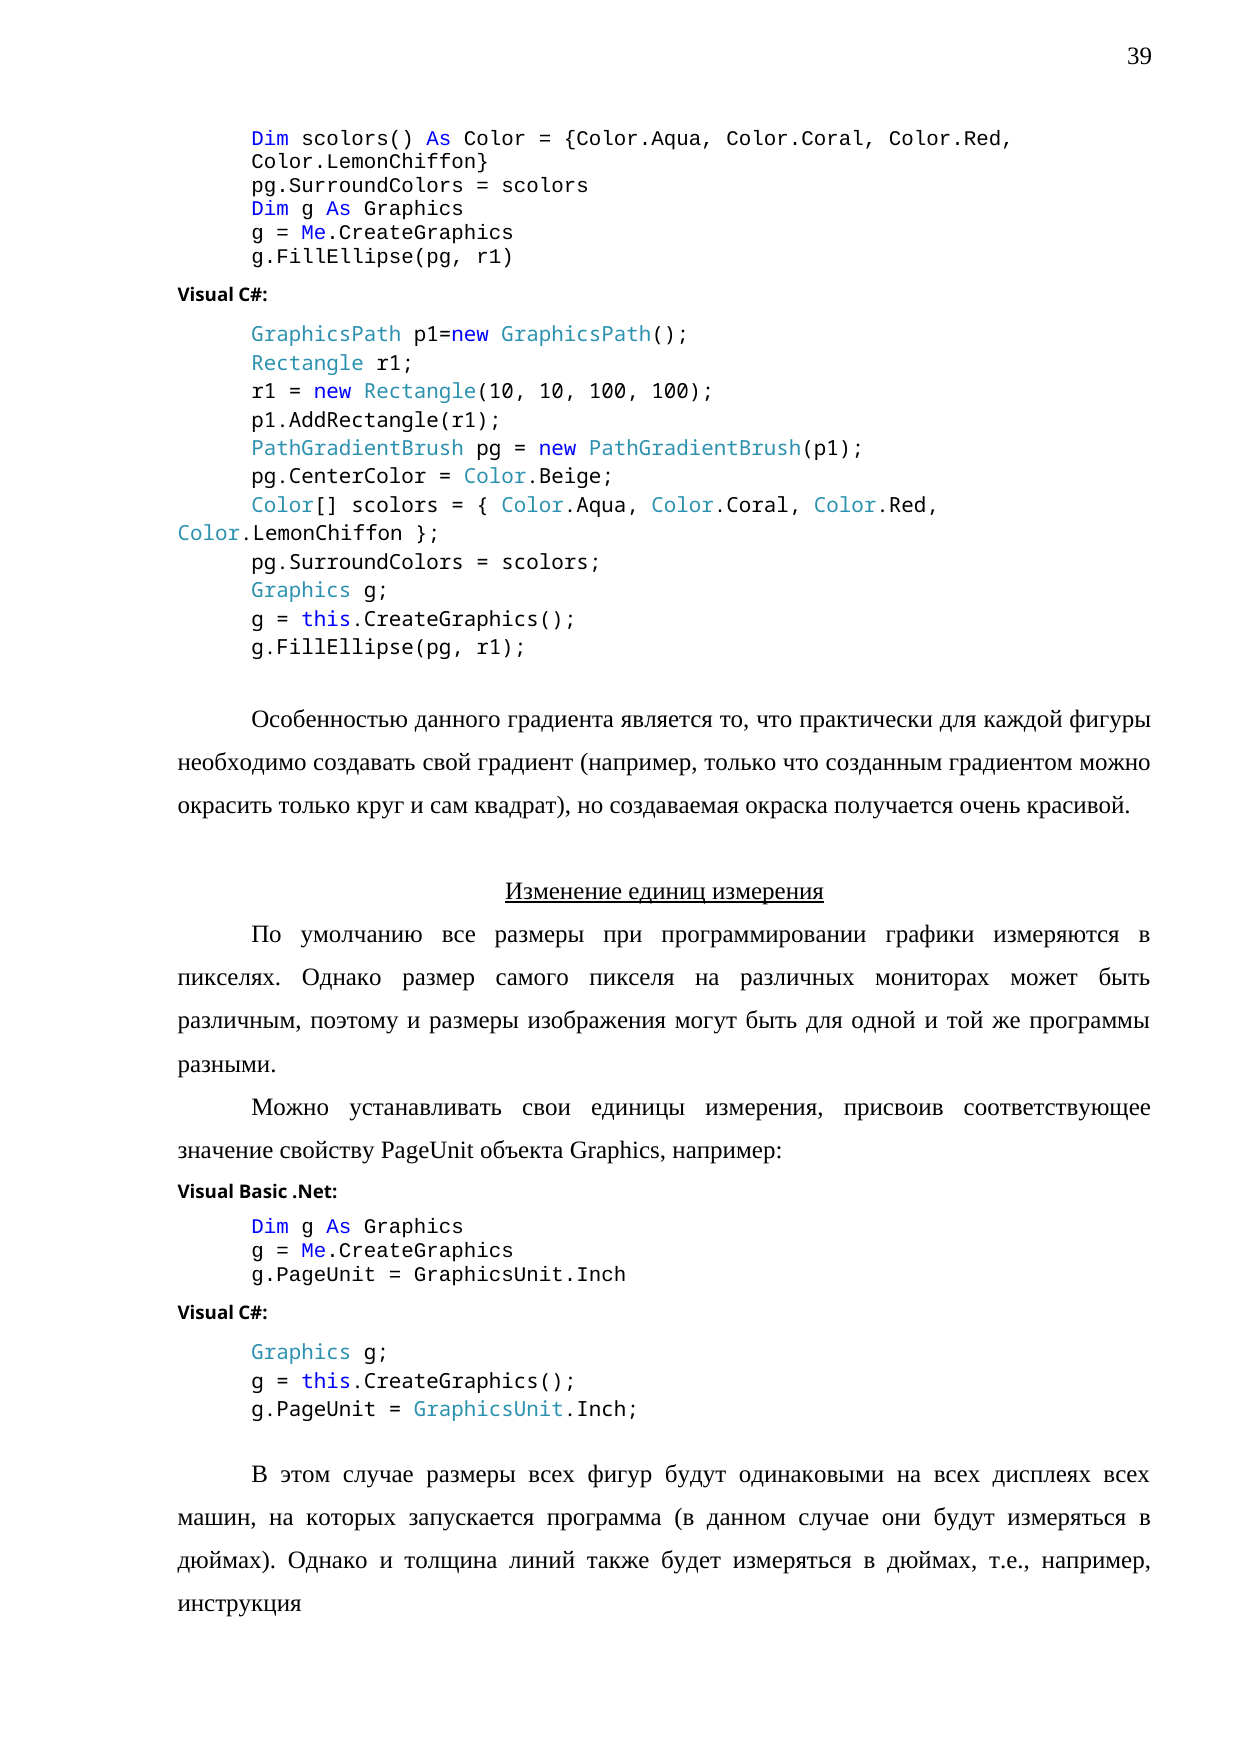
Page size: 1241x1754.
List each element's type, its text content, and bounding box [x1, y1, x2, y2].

text g = this.CreateGraphics(); [177, 1366, 1152, 1394]
text Graphics g; [177, 1337, 1152, 1366]
text g.PageUnit = GraphicsUnit.Inch [177, 1264, 1152, 1287]
text В этом случае размеры всех фигур будут одинаковыми на всех дисплеях всех машин, на которых запускается программа (в данном случае они будут измеряться в дюймах). Однако и толщина линий также будет измеряться в дюймах, т.е., например, инструкция [177, 1459, 1152, 1617]
text Graphics g; [177, 575, 1152, 604]
text Dim g As Graphics [177, 198, 1152, 222]
text PathGradientBrush pg = new PathGradientBrush(p1); [177, 433, 1152, 462]
text Dim g As Graphics [177, 1216, 1152, 1240]
text g.PageUnit = GraphicsUnit.Inch; [177, 1394, 1152, 1423]
text g = this.CreateGraphics(); [177, 604, 1152, 632]
text r1 = new Rectangle(10, 10, 100, 100); [177, 376, 1152, 405]
text Visual Basic .Net: [177, 1178, 1152, 1204]
text Изменение единиц измерения [177, 876, 1152, 905]
text pg.CenterColor = Color.Beige; [177, 462, 1152, 490]
text g = Me.CreateGraphics [177, 222, 1152, 246]
text По умолчанию все размеры при программировании графики измеряются в пикселях. Однако размер самого пикселя на различных мониторах может быть различным, поэтому и размеры изображения могут быть для одной и той же программы разными. [177, 919, 1152, 1077]
text Можно устанавливать свои единицы измерения, присвоив соответствующее значение свойству PageUnit объекта Graphics, например: [177, 1092, 1152, 1164]
text pg.SurroundColors = scolors [177, 175, 1152, 198]
text Visual C#: [177, 1299, 1152, 1324]
text Особенностью данного градиента является то, что практически для каждой фигуры необходимо создавать свой градиент (например, только что созданным градиентом можно окрасить только круг и сам квадрат), но создаваемая окраска получается очень красивой. [177, 704, 1152, 819]
text Rectangle r1; [177, 348, 1152, 376]
text GraphicsPath p1=new GraphicsPath(); [177, 319, 1152, 348]
text g = Me.CreateGraphics [177, 1240, 1152, 1264]
text pg.SurroundColors = scolors; [177, 547, 1152, 575]
text g.FillEllipse(pg, r1); [177, 632, 1152, 661]
text Dim scolors() As Color = {Color.Aqua, Color.Coral, Color.Red, Color.LemonChiffon} [251, 127, 1152, 175]
text Color[] scolors = { Color.Aqua, Color.Coral, Color.Red, Color.LemonChiffon }; [177, 490, 1152, 547]
text g.FillEllipse(pg, r1) [177, 246, 1152, 269]
text Visual C#: [177, 281, 1152, 307]
text p1.AddRectangle(r1); [177, 405, 1152, 433]
